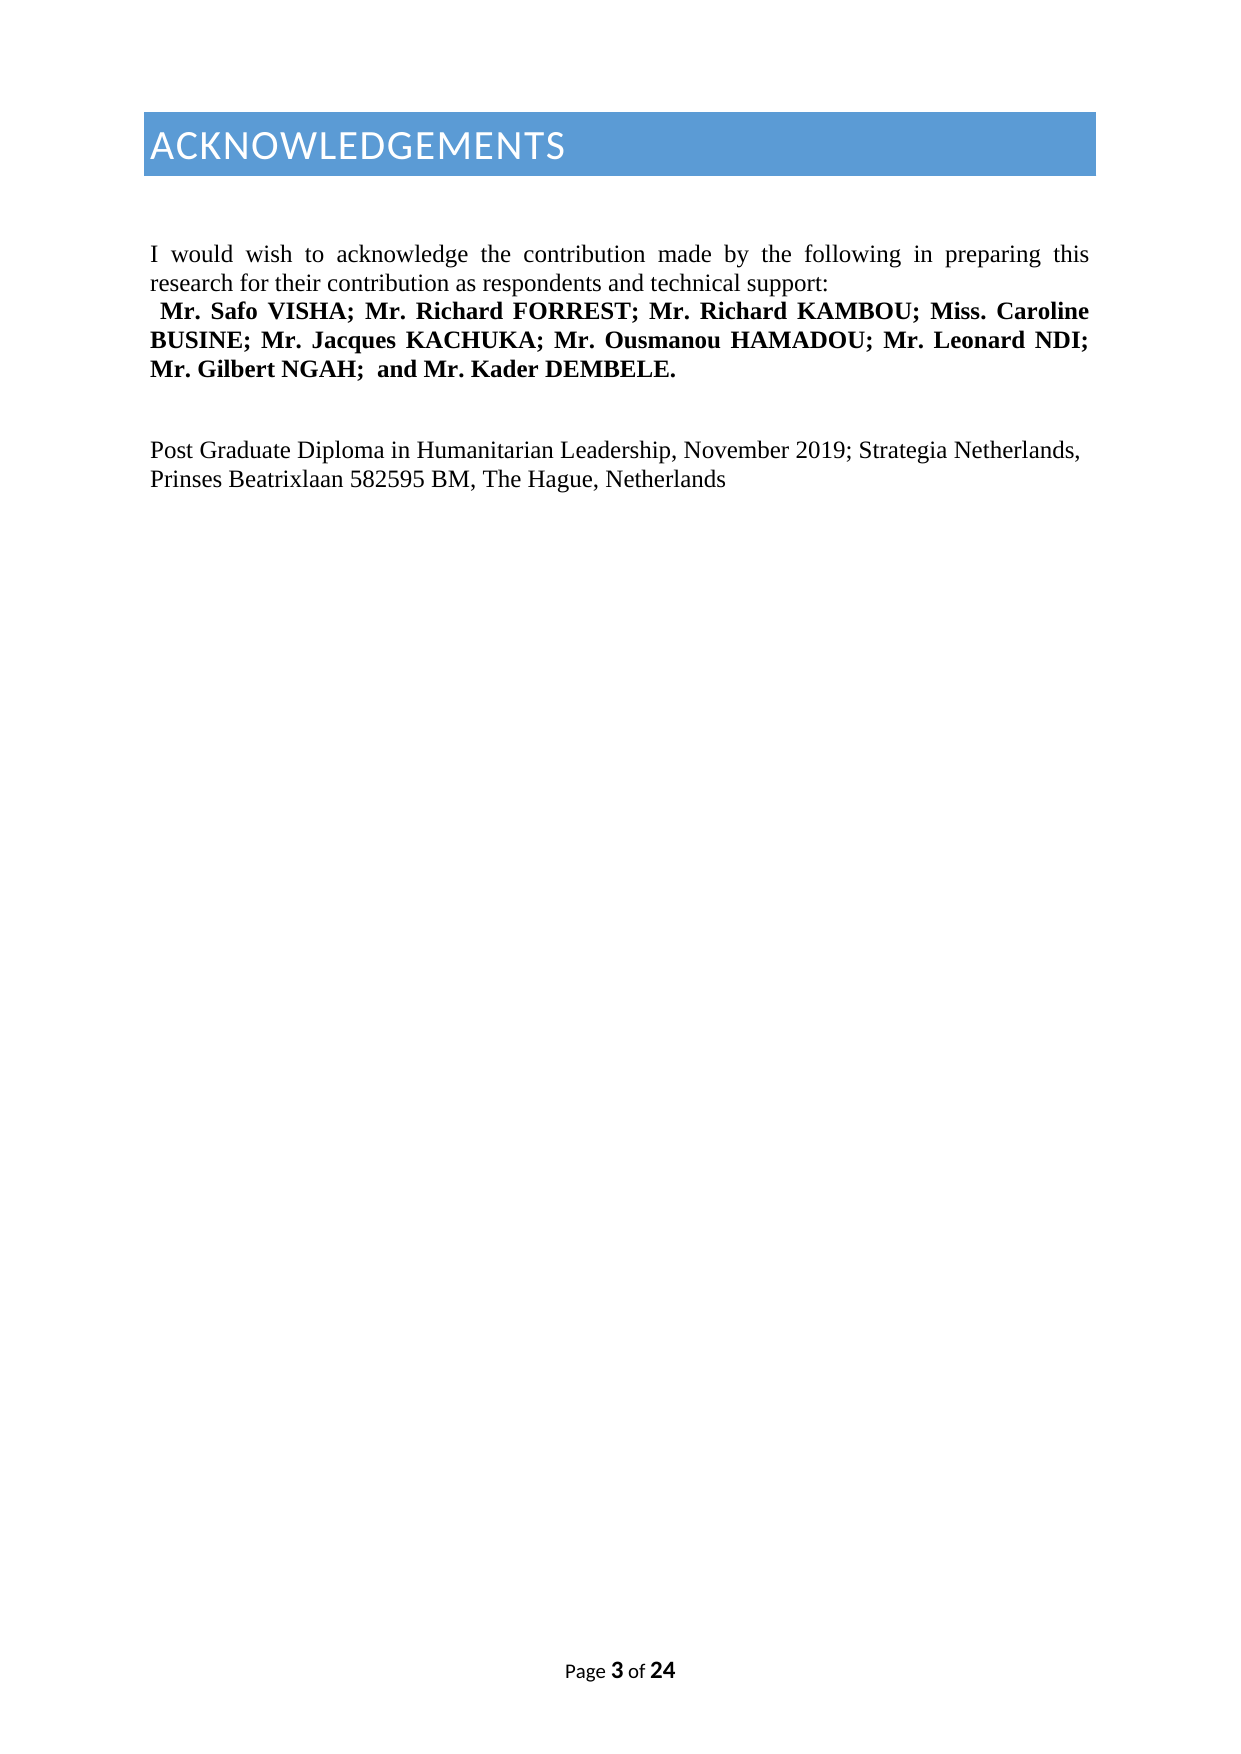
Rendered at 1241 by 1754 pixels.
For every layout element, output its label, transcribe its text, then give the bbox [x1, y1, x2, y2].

text I would wish to acknowledge the contribution made by the following in preparing this research for their contribution as respondents and technical support: [150, 239, 1090, 296]
text Mr. Safo VISHA; Mr. Richard FORREST; Mr. Richard KAMBOU; Miss. Caroline BUSINE; Mr. Jacques KACHUKA; Mr. Ousmanou HAMADOU; Mr. Leonard NDI; Mr. Gilbert NGAH; and Mr. Kader DEMBELE. [150, 296, 1090, 383]
subtitle Acknowledgements [150, 119, 1090, 169]
text Post Graduate Diploma in Humanitarian Leadership, November 2019; Strategia Netherlands, Prinses Beatrixlaan 582595 BM, The Hague, Netherlands [150, 435, 1090, 493]
